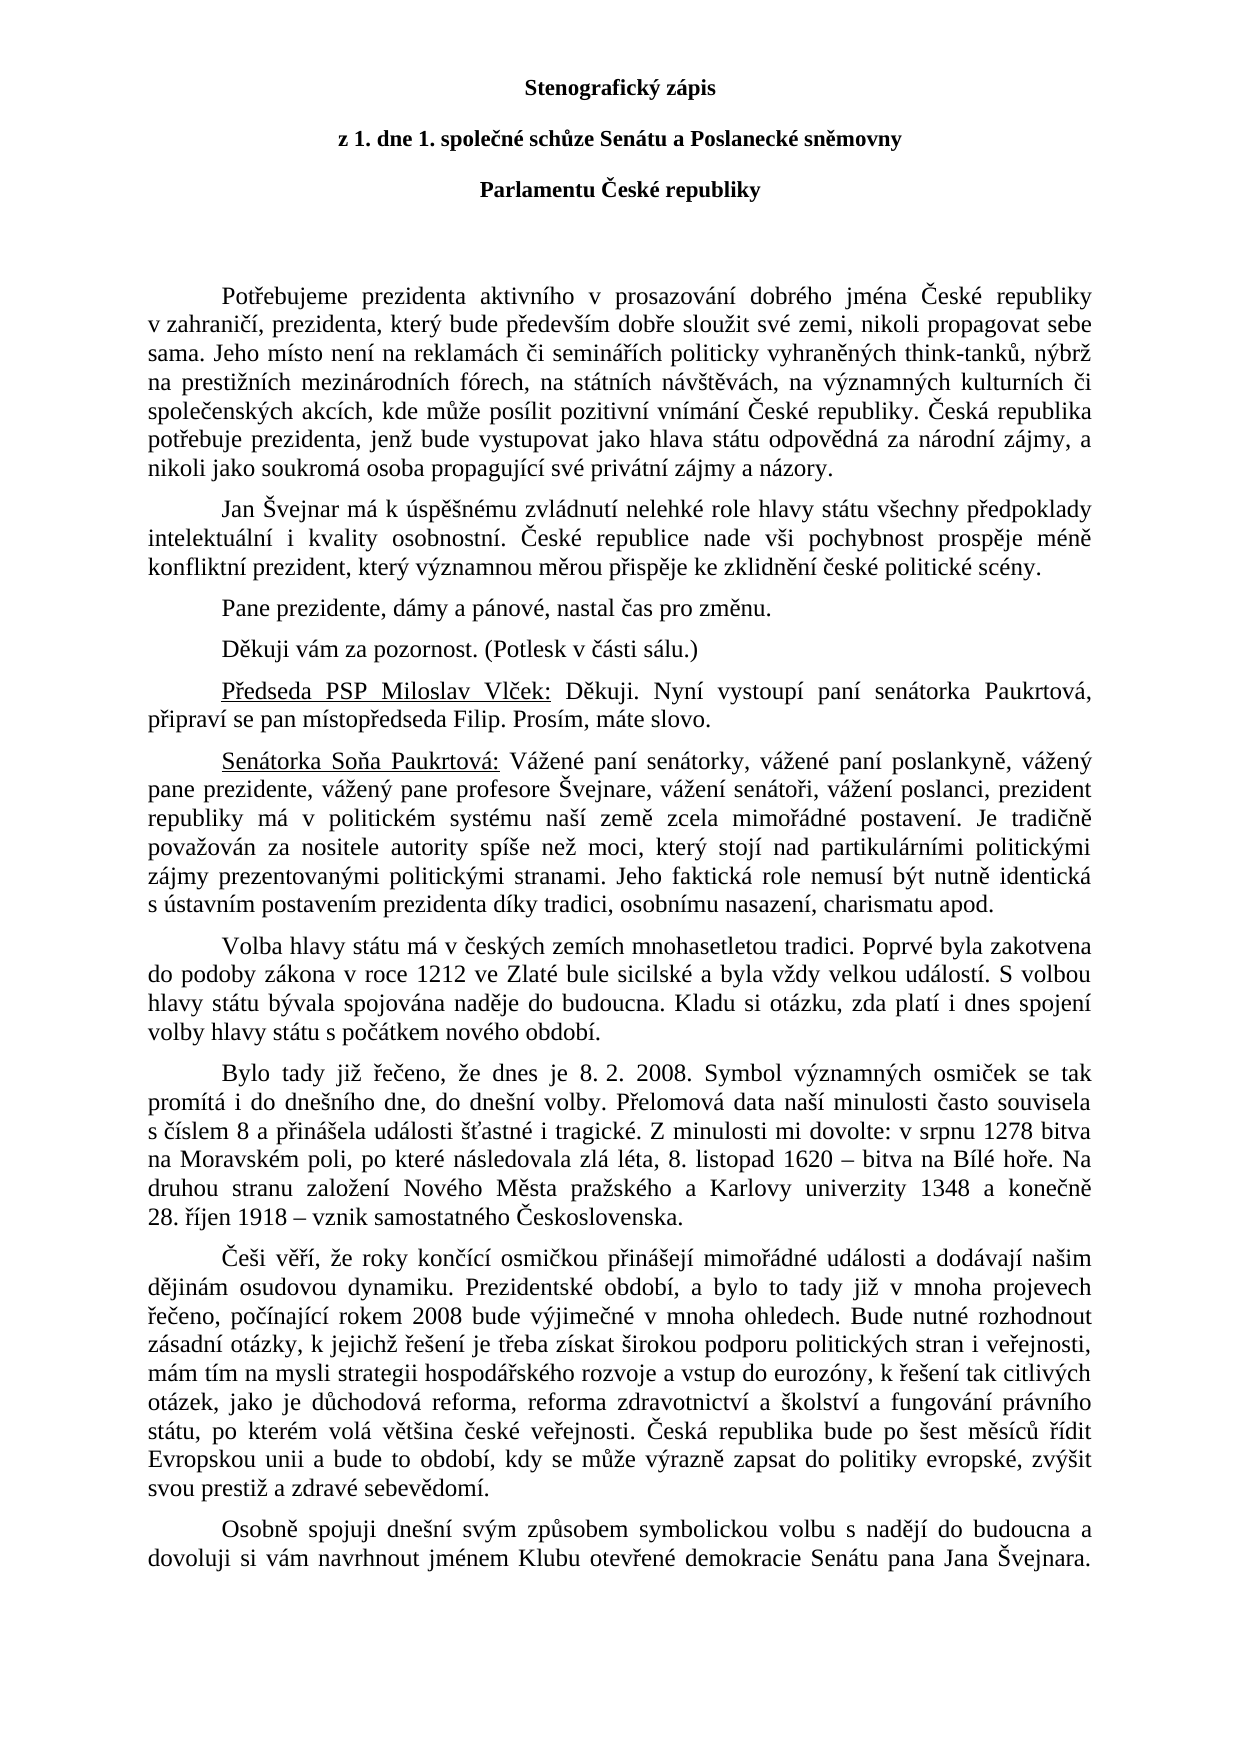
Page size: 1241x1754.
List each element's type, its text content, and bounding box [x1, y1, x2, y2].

text Češi věří, že roky končící osmičkou přinášejí mimořádné události a dodávají našim dějinám osudovou dynamiku. Prezidentské období, a bylo to tady již v mnoha projevech řečeno, počínající rokem 2008 bude výjimečné v mnoha ohledech. Bude nutné rozhodnout zásadní otázky, k jejichž řešení je třeba získat širokou podporu politických stran i veřejnosti, mám tím na mysli strategii hospodářského rozvoje a vstup do eurozóny, k řešení tak citlivých otázek, jako je důchodová reforma, reforma zdravotnictví a školství a fungování právního státu, po kterém volá většina české veřejnosti. Česká republika bude po šest měsíců řídit Evropskou unii a bude to období, kdy se může výrazně zapsat do politiky evropské, zvýšit svou prestiž a zdravé sebevědomí. [148, 1243, 1093, 1502]
text Senátorka Soňa Paukrtová: Vážené paní senátorky, vážené paní poslankyně, vážený pane prezidente, vážený pane profesore Švejnare, vážení senátoři, vážení poslanci, prezident republiky má v politickém systému naší země zcela mimořádné postavení. Je tradičně považován za nositele autority spíše než moci, který stojí nad partikulárními politickými zájmy prezentovanými politickými stranami. Jeho faktická role nemusí být nutně identická s ústavním postavením prezidenta díky tradici, osobnímu nasazení, charismatu apod. [148, 746, 1093, 918]
text Volba hlavy státu má v českých zemích mnohasetletou tradici. Poprvé byla zakotvena do podoby zákona v roce 1212 ve Zlaté bule sicilské a byla vždy velkou událostí. S volbou hlavy státu bývala spojována naděje do budoucna. Kladu si otázku, zda platí i dnes spojení volby hlavy státu s počátkem nového období. [148, 931, 1093, 1046]
text Děkuji vám za pozornost. (Potlesk v části sálu.) [148, 634, 1093, 663]
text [148, 1514, 1093, 1572]
text Předseda PSP Miloslav Vlček: Děkuji. Nyní vystoupí paní senátorka Paukrtová, připraví se pan místopředseda Filip. Prosím, máte slovo. [148, 676, 1093, 733]
text Jan Švejnar má k úspěšnému zvládnutí nelehké role hlavy státu všechny předpoklady intelektuální i kvality osobnostní. České republice nade vši pochybnost prospěje méně konfliktní prezident, který významnou měrou přispěje ke zklidnění české politické scény. [148, 494, 1093, 581]
text Pane prezidente, dámy a pánové, nastal čas pro změnu. [148, 593, 1093, 622]
text Bylo tady již řečeno, že dnes je 8. 2. 2008. Symbol významných osmiček se tak promítá i do dnešního dne, do dnešní volby. Přelomová data naší minulosti často souvisela s číslem přinášela události šťastné i tragické. Z minulosti mi dovolte: v srpnu 1278 bitva na Moravském poli, po které následovala zlá léta, 8. listopad 1620 – bitva na Bílé hoře. Na druhou stranu založení Nového Města pražského a Karlovy univerzity konečně 28. říjen 1918 – vznik samostatného Československa. [148, 1058, 1093, 1231]
text Potřebujeme prezidenta aktivního v prosazování dobrého jména České republiky v zahraničí, prezidenta, který bude především dobře sloužit své zemi, nikoli propagovat sebe sama. Jeho místo není na reklamách či seminářích politicky vyhraněných think-tanků, nýbrž na prestižních mezinárodních fórech, na státních návštěvách, na významných kulturních či společenských akcích, kde může posílit pozitivní vnímání České republiky. Česká republika potřebuje prezidenta, jenž bude vystupovat jako hlava státu odpovědná za národní zájmy, a nikoli jako soukromá osoba propagující své privátní zájmy a názory. [148, 281, 1093, 482]
